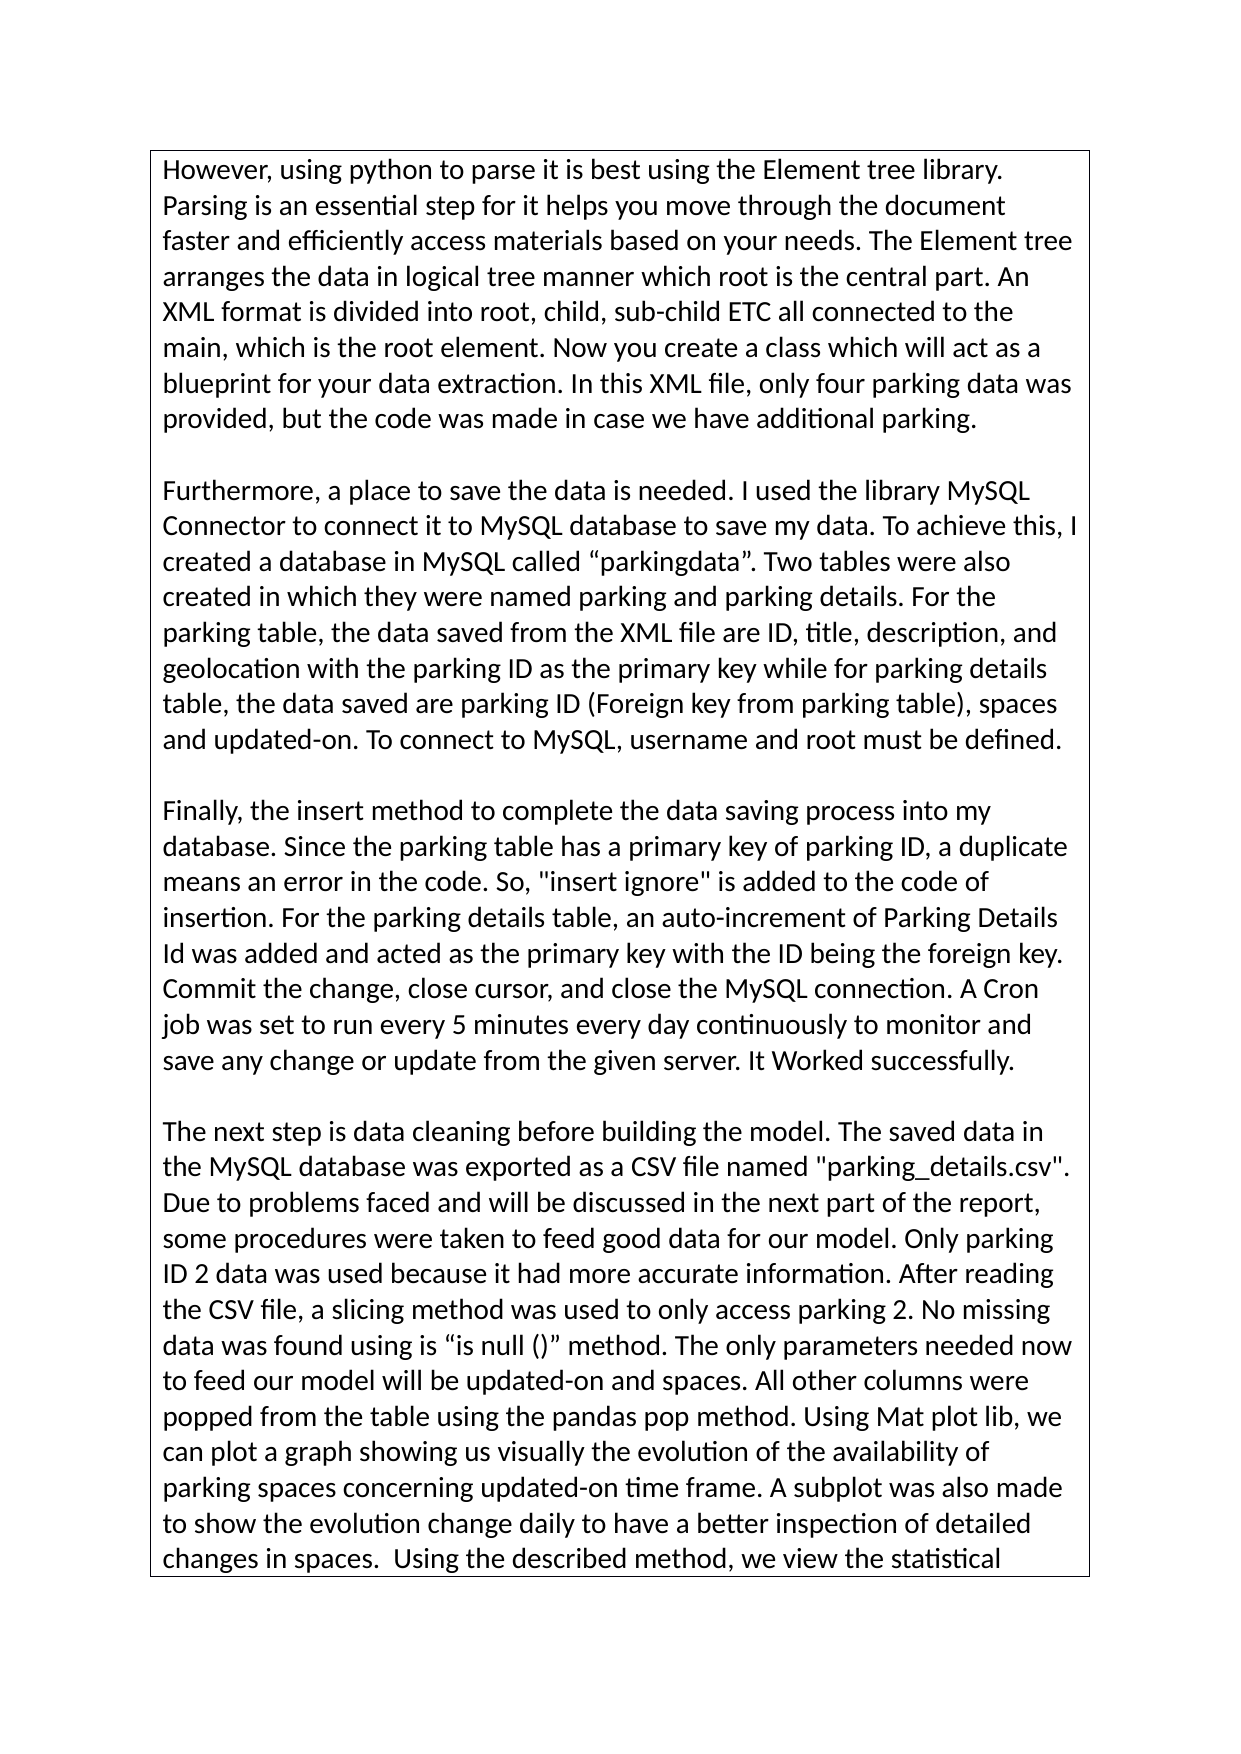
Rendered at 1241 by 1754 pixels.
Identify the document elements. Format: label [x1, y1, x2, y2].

table_header [151, 151, 1089, 1576]
